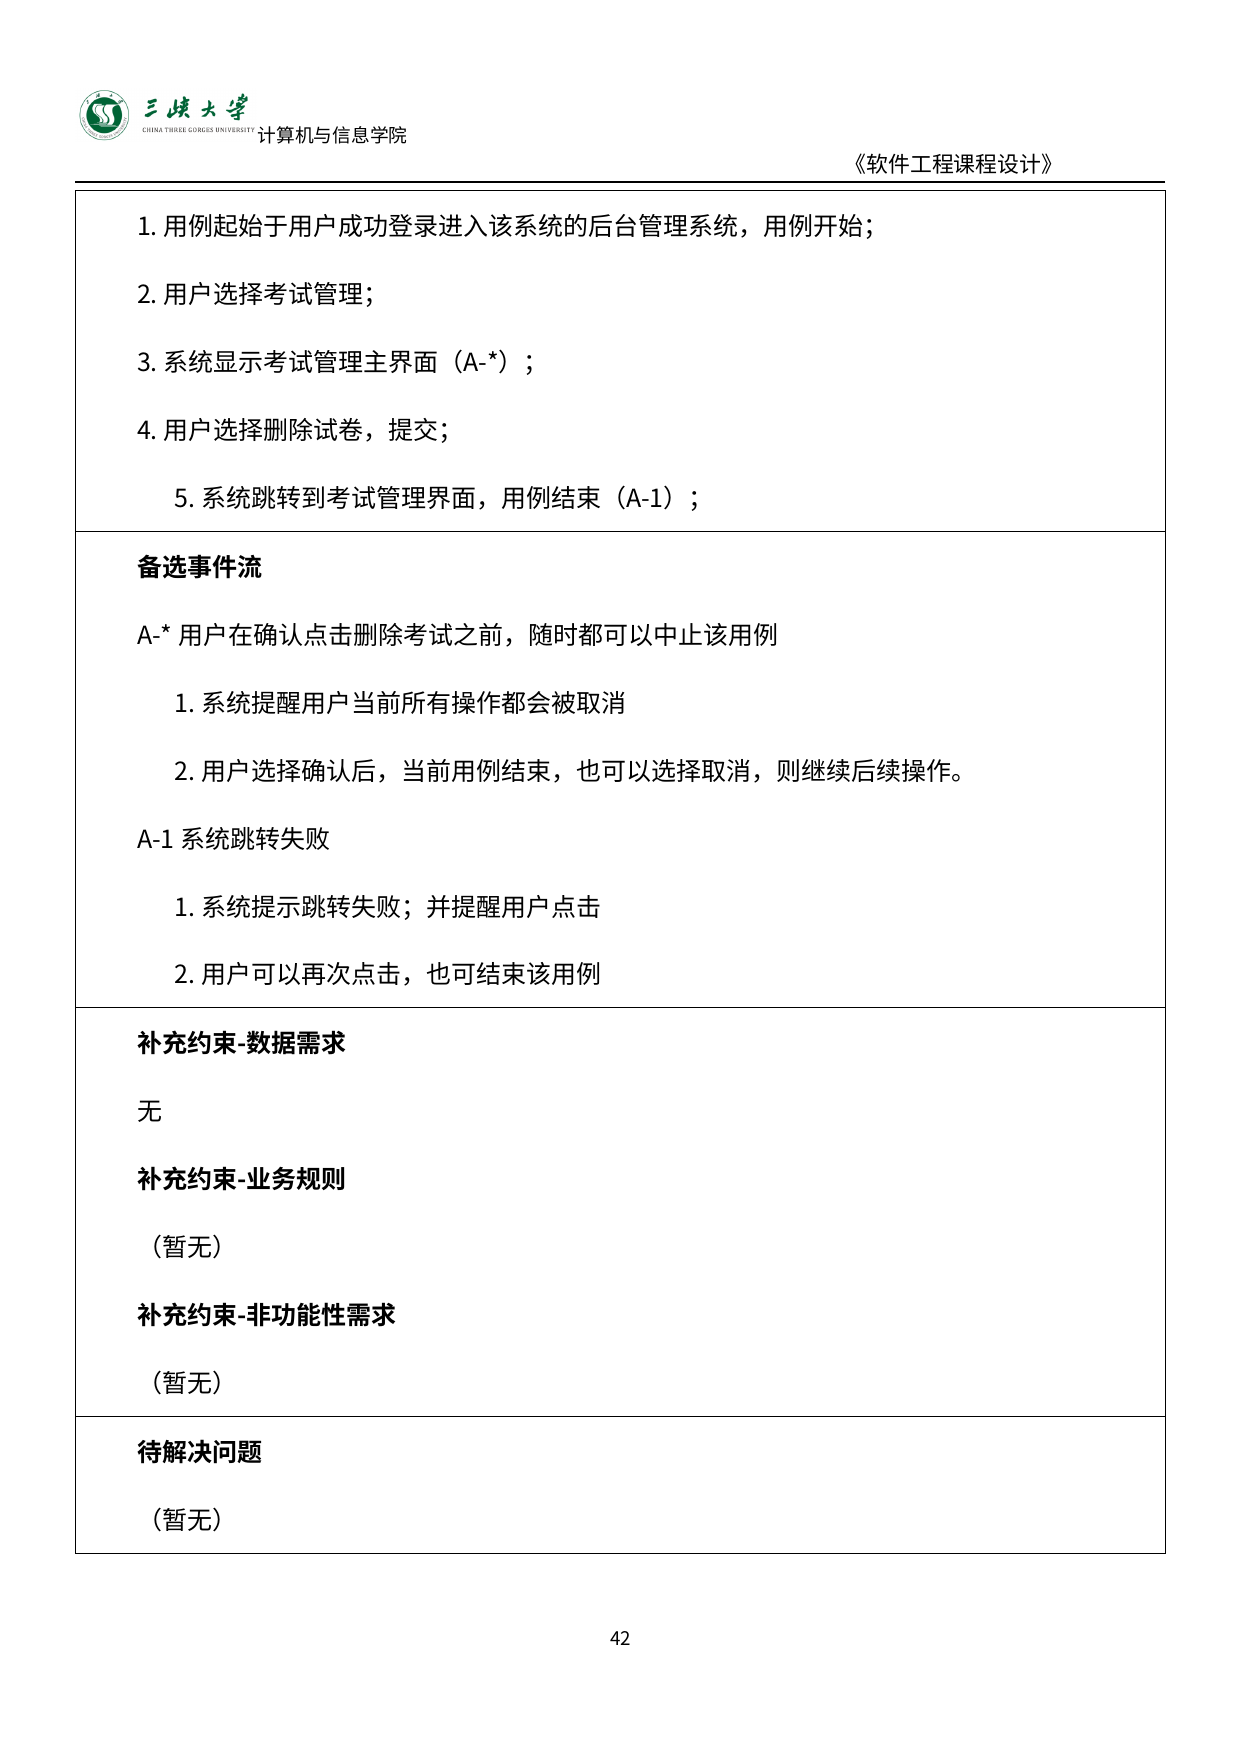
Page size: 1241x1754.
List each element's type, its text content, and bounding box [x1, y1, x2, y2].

table_cell 备选事件流 A-* 用户在确认点击删除考试之前，随时都可以中止该用例 1. 系统提醒用户当前所有操作都会被取消 2. 用户选择确认后，当前用例结束，也可以选择取消，则继续后续操作。 A-1 系统跳转失败 1. 系统提示跳转失败；并提醒用户点击 2. 用户可以再次点击，也可结束该用例 [76, 532, 1165, 1007]
picture [75, 88, 258, 142]
table_cell 待解决问题 （暂无） [76, 1417, 1165, 1552]
table_cell 基本事件流 1. 用例起始于用户成功登录进入该系统的后台管理系统，用例开始； 2. 用户选择考试管理； 3. 系统显示考试管理主界面（A-*）； 4. 用户选择删除试卷，提交； 5. 系统跳转到考试管理界面，用例结束（A-1）； [76, 191, 1165, 531]
table_cell 补充约束-数据需求 无 补充约束-业务规则 （暂无） 补充约束-非功能性需求 （暂无） [76, 1008, 1165, 1416]
